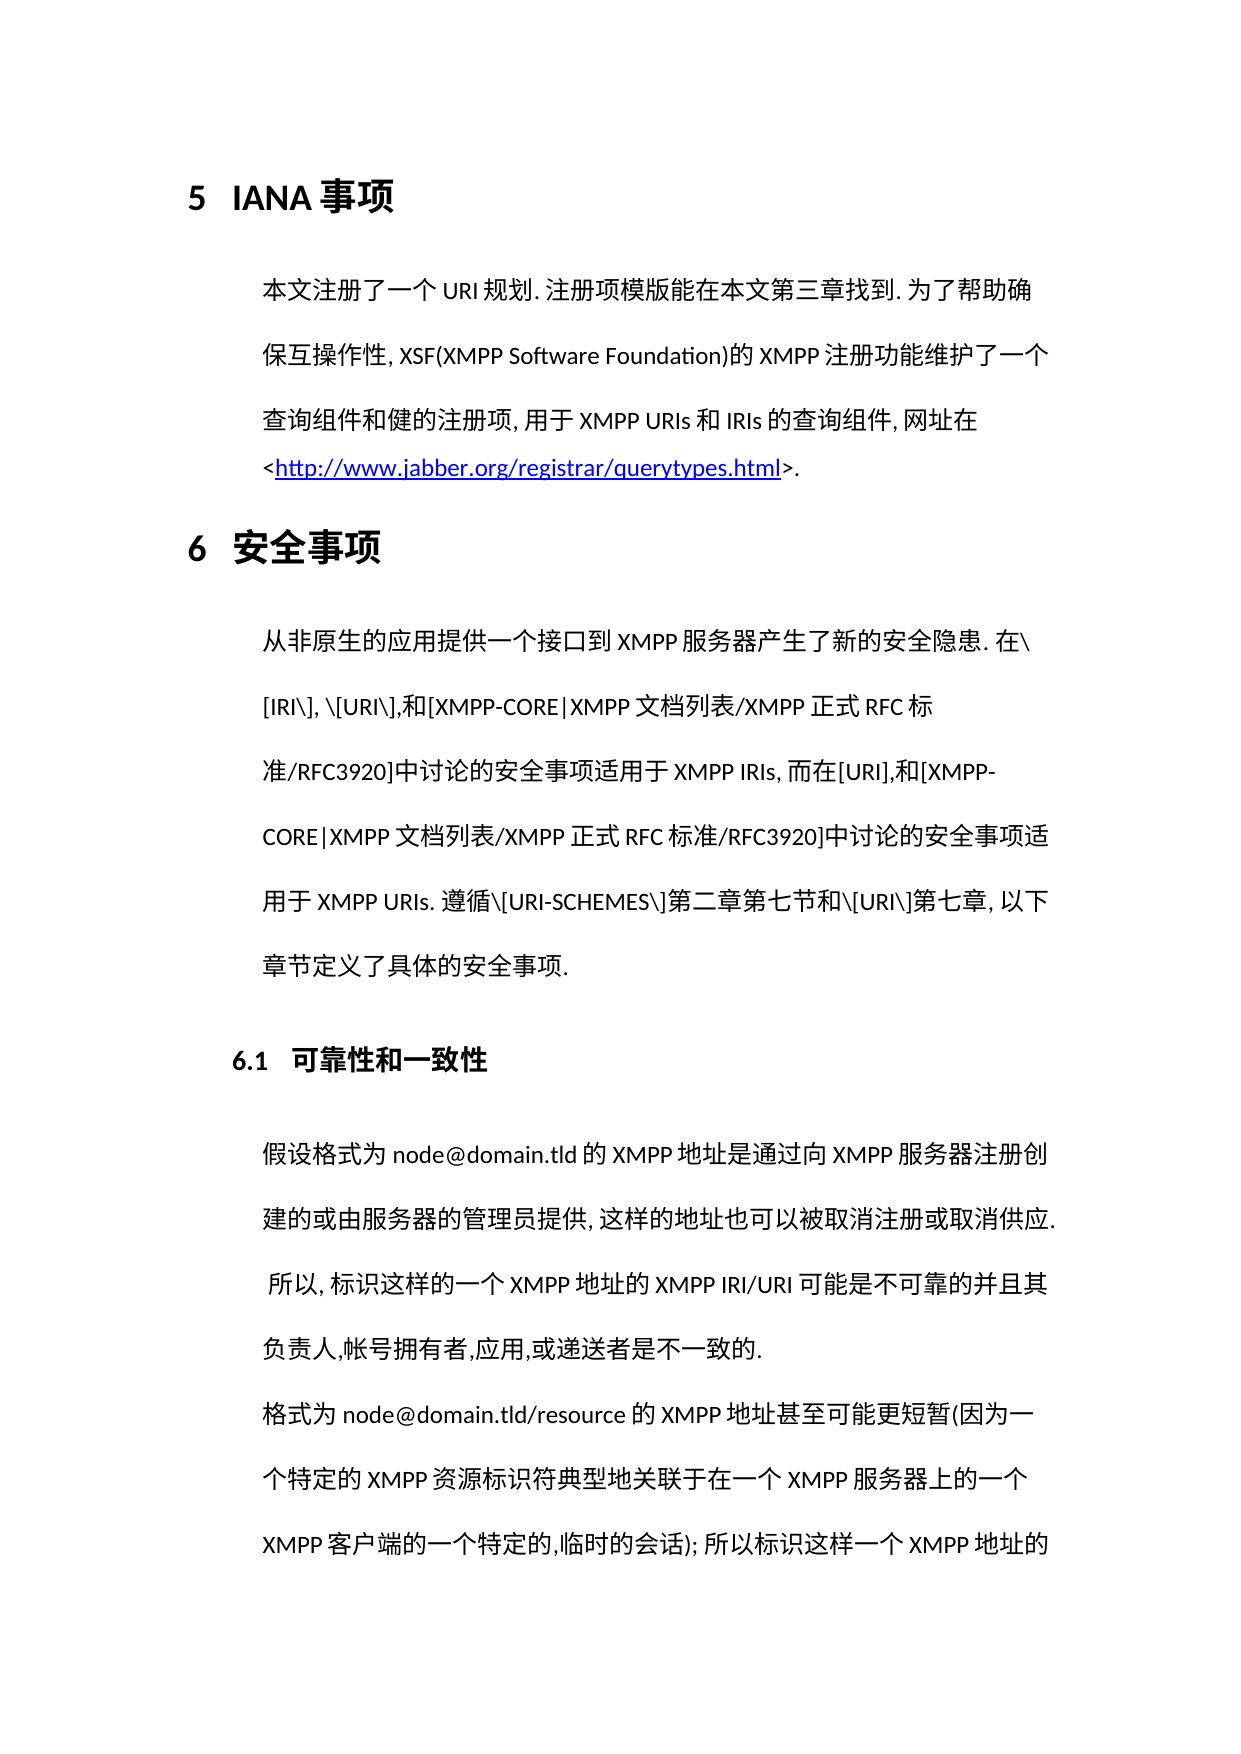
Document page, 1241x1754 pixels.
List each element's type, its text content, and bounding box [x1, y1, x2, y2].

list IANA事项 [187, 162, 1053, 227]
list 安全事项 [187, 513, 1053, 578]
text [262, 1380, 1053, 1575]
text 本文注册了一个URI规划. 注册项模版能在本文第三章找到. 为了帮助确保互操作性, XSF(XMPP Software Foundation)的XMPP注册功能维护了一个查询组件和健的注册项, 用于XMPP URIs和IRIs的查询组件, 网址在<http://www.jabber.org/registrar/querytypes.html>. [262, 256, 1053, 484]
text 假设格式为node@domain.tld的XMPP地址是通过向XMPP服务器注册创建的或由服务器的管理员提供, 这样的地址也可以被取消注册或取消供应. 所以, 标识这样的一个XMPP地址的XMPP IRI/URI可能是不可靠的并且其负责人,帐号拥有者,应用,或递送者是不一致的. [262, 1120, 1053, 1380]
list 可靠性和一致性 [232, 1026, 1053, 1091]
text 从非原生的应用提供一个接口到XMPP服务器产生了新的安全隐患. 在\[IRI\], \[URI\],和[XMPP-CORE|XMPP文档列表/XMPP正式RFC标准/RFC3920]中讨论的安全事项适用于XMPP IRIs, 而在[URI],和[XMPP-CORE|XMPP文档列表/XMPP正式RFC标准/RFC3920]中讨论的安全事项适用于XMPP URIs. 遵循\[URI-SCHEMES\]第二章第七节和\[URI\]第七章, 以下章节定义了具体的安全事项. [262, 607, 1053, 997]
